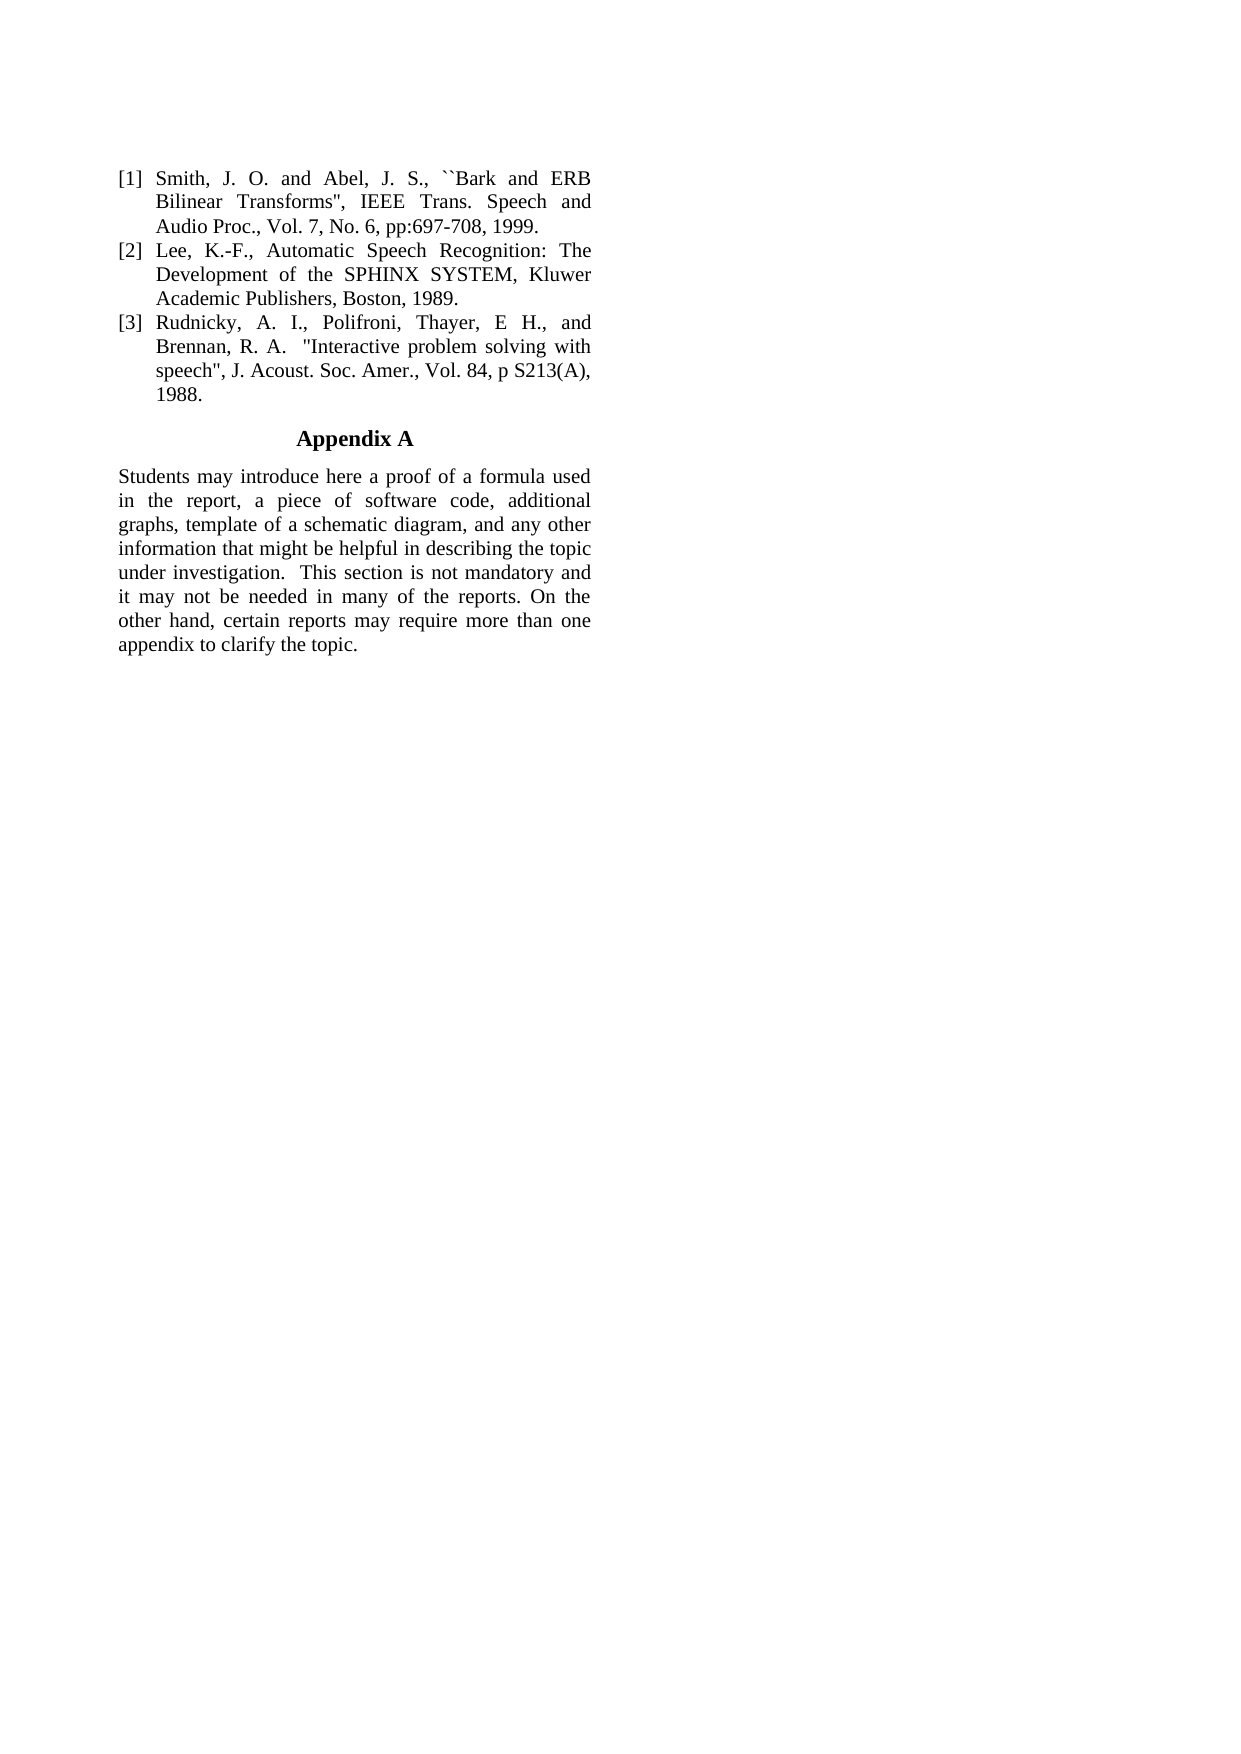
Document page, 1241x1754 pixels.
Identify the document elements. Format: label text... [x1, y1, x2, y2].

text Smith, J. O. and Abel, J. S., ``Bark and ERB Bilinear Transforms'', IEEE Trans. Speech and Audio Proc., Vol. 7, No. 6, pp:697-708, 1999. [118, 165, 592, 238]
text Lee, K.-F., Automatic Speech Recognition: The Development of the SPHINX SYSTEM, Kluwer Academic Publishers, Boston, 1989. [118, 238, 592, 310]
text Students may introduce here a proof of a formula used in the report, a piece of software code, additional graphs, template of a schematic diagram, and any other information that might be helpful in describing the topic under investigation. This section is not mandatory and it may not be needed in many of the reports. On the other hand, certain reports may require more than one appendix to clarify the topic. [118, 464, 592, 656]
subtitle Appendix A [118, 425, 592, 451]
text Rudnicky, A. I., Polifroni, Thayer, E H., and Brennan, R. A. "Interactive problem solving with speech", J. Acoust. Soc. Amer., Vol. 84, p S213(A), 1988. [118, 310, 592, 406]
